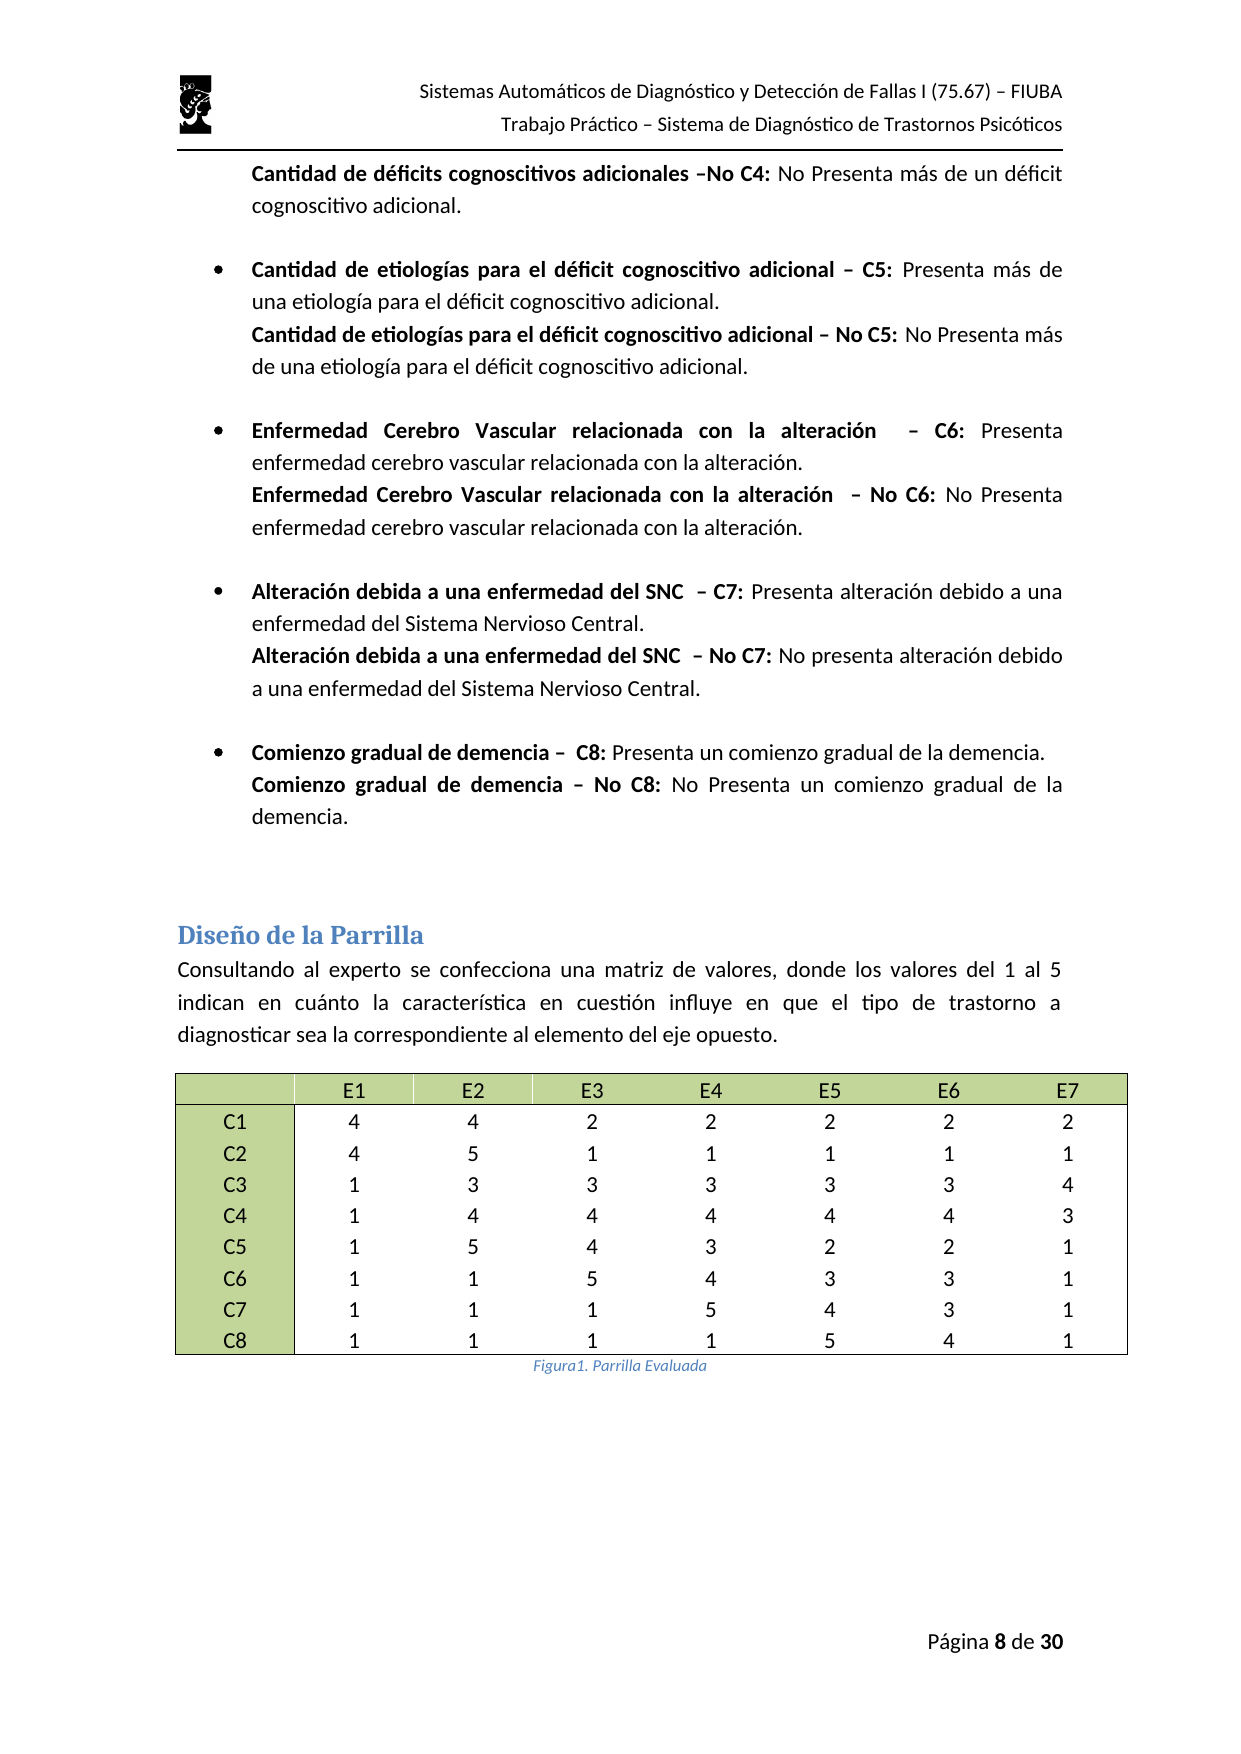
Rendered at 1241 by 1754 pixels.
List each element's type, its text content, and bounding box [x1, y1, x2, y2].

picture [177, 73, 214, 138]
table_cell 1 [1008, 1136, 1127, 1167]
table_cell 2 [770, 1229, 889, 1261]
table_cell 1 [414, 1261, 532, 1292]
text Figura1. Parrilla Evaluada [177, 1355, 1063, 1376]
table_cell 1 [889, 1136, 1008, 1167]
table_cell 1 [533, 1136, 651, 1167]
table_cell 1 [770, 1136, 889, 1167]
table_cell 3 [651, 1167, 770, 1198]
table_cell 3 [533, 1167, 651, 1198]
table_cell C7 [176, 1292, 294, 1323]
table_cell 5 [414, 1229, 532, 1261]
table_cell 1 [295, 1261, 413, 1292]
table_cell 2 [651, 1105, 770, 1136]
table_cell C3 [176, 1167, 294, 1198]
table_cell 1 [651, 1323, 770, 1354]
table_cell C1 [176, 1105, 294, 1136]
table_cell 4 [533, 1198, 651, 1229]
table_cell 1 [1008, 1229, 1127, 1261]
table_cell 5 [651, 1292, 770, 1323]
list Comienzo gradual de demencia – C8: Presenta un comienzo gradual de la demencia. [214, 738, 1063, 766]
table_cell 4 [889, 1323, 1008, 1354]
list Enfermedad Cerebro Vascular relacionada con la alteración – C6: Presenta enfermedad cerebro vascular relacionada con la alteración. [214, 416, 1063, 476]
list Alteración debida a una enfermedad del SNC – C7: Presenta alteración debido a una enfermedad del Sistema Nervioso Central. [214, 577, 1063, 637]
table_cell 2 [770, 1105, 889, 1136]
table_cell 1 [295, 1292, 413, 1323]
table_cell 4 [414, 1198, 532, 1229]
table_cell 1 [533, 1323, 651, 1354]
table_cell 3 [889, 1261, 1008, 1292]
table_header E6 [889, 1074, 1008, 1104]
table_cell 3 [414, 1167, 532, 1198]
table_cell 2 [889, 1229, 1008, 1261]
table_cell 3 [770, 1167, 889, 1198]
table_cell 4 [295, 1136, 413, 1167]
table_cell C5 [176, 1229, 294, 1261]
table_cell 2 [889, 1105, 1008, 1136]
table_cell 3 [651, 1229, 770, 1261]
table_header E7 [1008, 1074, 1127, 1104]
table_cell 4 [889, 1198, 1008, 1229]
table_cell 1 [295, 1167, 413, 1198]
table_cell C6 [176, 1261, 294, 1292]
table_cell 4 [533, 1229, 651, 1261]
table_cell 3 [889, 1167, 1008, 1198]
table_header E1 [295, 1074, 413, 1104]
text Cantidad de etiologías para el déficit cognoscitivo adicional – No C5: No Presenta más de una etiología para el déficit cognoscitivo adicional. [252, 320, 1063, 380]
text Cantidad de déficits cognoscitivos adicionales –No C4: No Presenta más de un déficit cognoscitivo adicional. [252, 159, 1063, 219]
table_cell 5 [533, 1261, 651, 1292]
table_cell C4 [176, 1198, 294, 1229]
table_cell 1 [414, 1292, 532, 1323]
table_header E4 [651, 1074, 770, 1104]
table_cell 4 [295, 1105, 413, 1136]
table_cell 4 [651, 1198, 770, 1229]
table_cell 4 [1008, 1167, 1127, 1198]
table_cell 4 [651, 1261, 770, 1292]
table_cell 1 [1008, 1292, 1127, 1323]
text Consultando al experto se confecciona una matriz de valores, donde los valores del 1 al 5 indican en cuánto la característica en cuestión influye en que el tipo de trastorno a diagnosticar sea la correspondiente al elemento del eje opuesto. [177, 956, 1063, 1048]
table_cell 4 [770, 1198, 889, 1229]
table_cell 1 [295, 1323, 413, 1354]
table_cell 5 [414, 1136, 532, 1167]
table_header E2 [414, 1074, 532, 1104]
table_cell 4 [770, 1292, 889, 1323]
table_cell 1 [295, 1229, 413, 1261]
table_cell 1 [533, 1292, 651, 1323]
table_header [176, 1074, 294, 1104]
table_header E5 [770, 1074, 889, 1104]
table_cell 1 [651, 1136, 770, 1167]
table_cell C2 [176, 1136, 294, 1167]
table_cell 1 [295, 1198, 413, 1229]
table_cell C8 [176, 1323, 294, 1354]
table_cell 2 [1008, 1105, 1127, 1136]
text Enfermedad Cerebro Vascular relacionada con la alteración – No C6: No Presenta enfermedad cerebro vascular relacionada con la alteración. [252, 481, 1063, 541]
subtitle Diseño de la Parrilla [177, 920, 1063, 951]
table_cell 4 [414, 1105, 532, 1136]
table_cell 1 [414, 1323, 532, 1354]
table_header E3 [533, 1074, 651, 1104]
table_cell 3 [889, 1292, 1008, 1323]
text Comienzo gradual de demencia – No C8: No Presenta un comienzo gradual de la demencia. [252, 770, 1063, 831]
text Alteración debida a una enfermedad del SNC – No C7: No presenta alteración debido a una enfermedad del Sistema Nervioso Central. [252, 642, 1063, 702]
table_cell 5 [770, 1323, 889, 1354]
table_cell 1 [1008, 1261, 1127, 1292]
table_cell 2 [533, 1105, 651, 1136]
table_cell 3 [1008, 1198, 1127, 1229]
table_cell 3 [770, 1261, 889, 1292]
table_cell 1 [1008, 1323, 1127, 1354]
list Cantidad de etiologías para el déficit cognoscitivo adicional – C5: Presenta más de una etiología para el déficit cognoscitivo adicional. [214, 255, 1063, 316]
